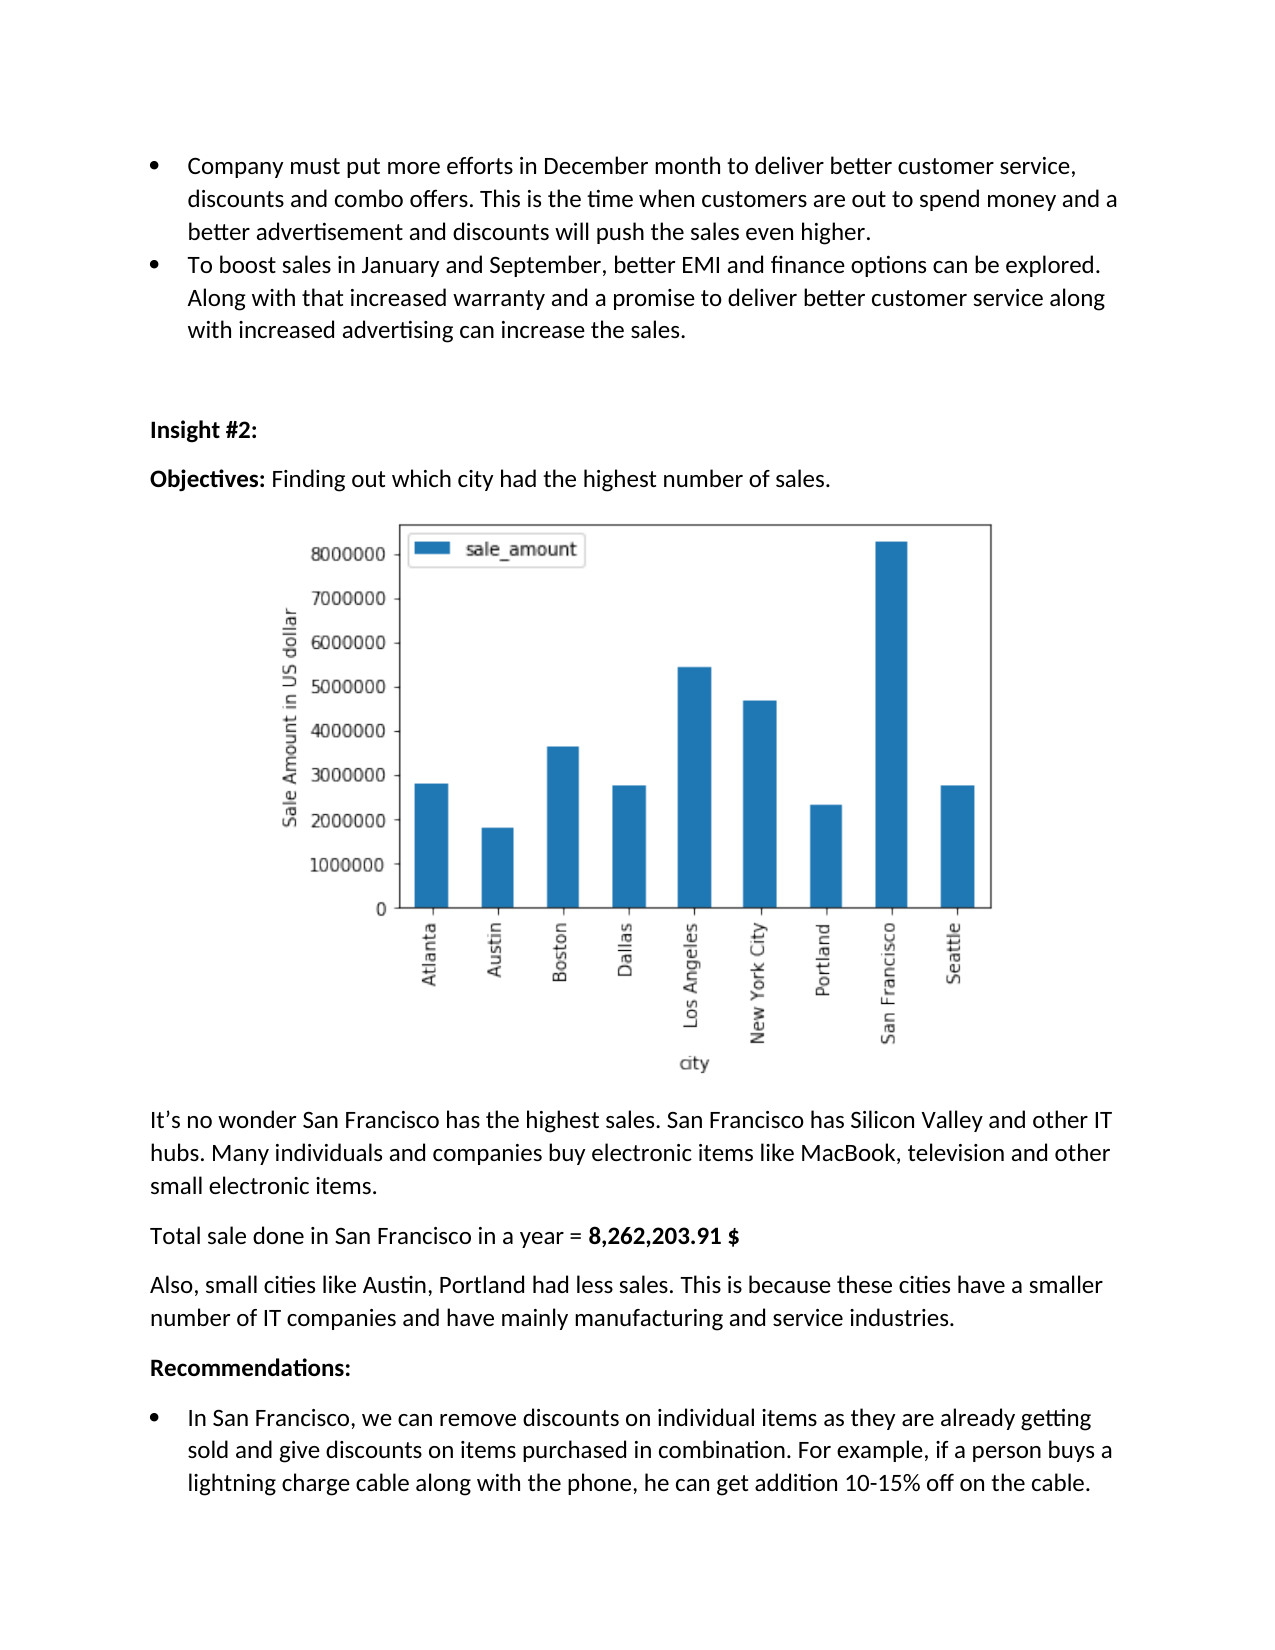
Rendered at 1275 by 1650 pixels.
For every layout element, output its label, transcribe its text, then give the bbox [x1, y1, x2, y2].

list Company must put more efforts in December month to deliver better customer service, discounts and combo offers. This is the time when customers are out to spend money and a better advertisement and discounts will push the sales even higher. [150, 150, 1125, 246]
text Insight #2: [150, 414, 1125, 444]
text It’s no wonder San Francisco has the highest sales. San Francisco has Silicon Valley and other IT hubs. Many individuals and companies buy electronic items like MacBook, television and other small electronic items. [150, 1104, 1125, 1201]
text Total sale done in San Francisco in a year = 8,262,203.91 $ [150, 1220, 1125, 1251]
list In San Francisco, we can remove discounts on individual items as they are already getting sold and give discounts on items purchased in combination. For example, if a person buys a lightning charge cable along with the phone, he can get addition 10-15% off on the cable. [150, 1402, 1125, 1498]
text Objectives: Finding out which city had the highest number of sales. [150, 463, 1125, 494]
picture [272, 512, 1003, 1086]
text Also, small cities like Austin, Portland had less sales. This is because these cities have a smaller number of IT companies and have mainly manufacturing and service industries. [150, 1269, 1125, 1333]
text Recommendations: [150, 1352, 1125, 1383]
list To boost sales in January and September, better EMI and finance options can be explored. Along with that increased warranty and a promise to deliver better customer service along with increased advertising can increase the sales. [150, 249, 1125, 345]
